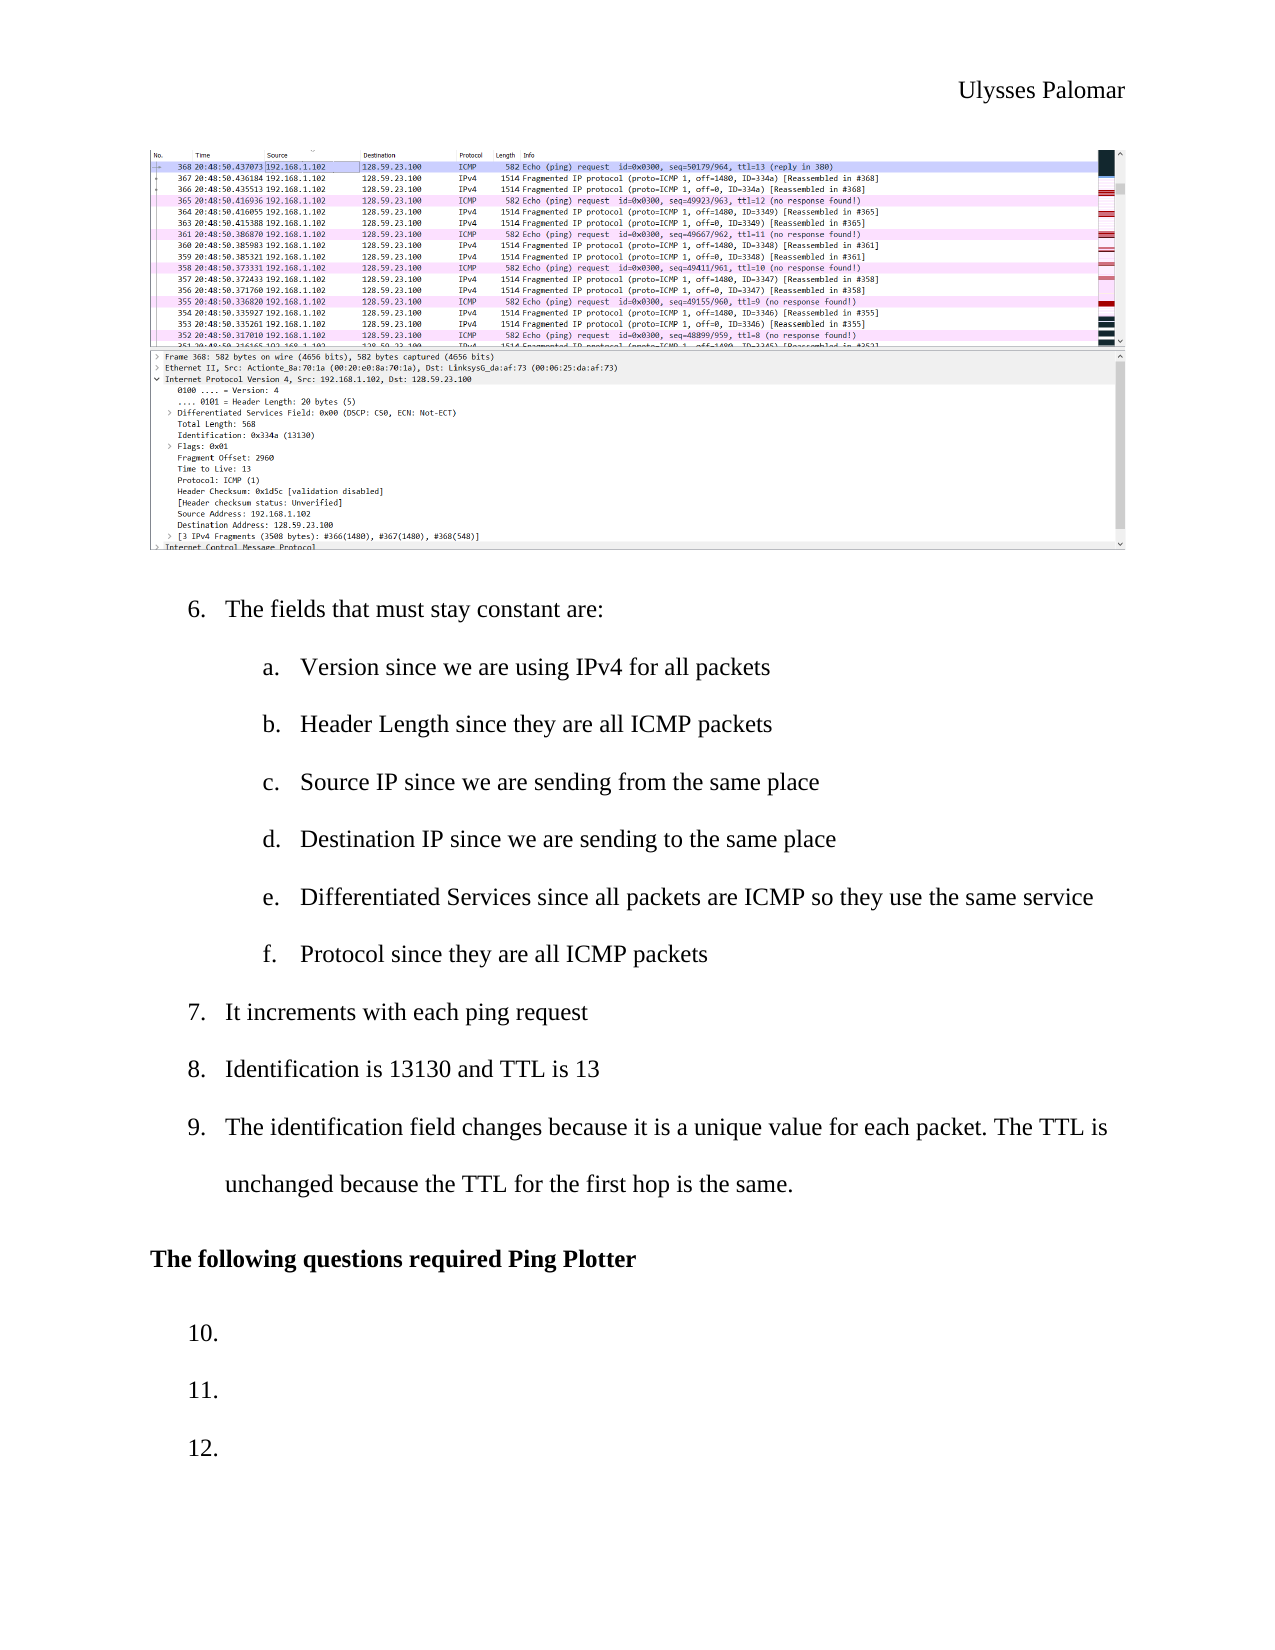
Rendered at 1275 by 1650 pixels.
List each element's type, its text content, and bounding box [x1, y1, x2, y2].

picture [150, 150, 1125, 550]
text The following questions required Ping Plotter [150, 1244, 1125, 1272]
list Differentiated Services since all packets are ICMP so they use the same service [262, 882, 1125, 911]
list The identification field changes because it is a unique value for each packet. The TTL is unchanged because the TTL for the first hop is the same. [187, 1112, 1125, 1198]
list Header Length since they are all ICMP packets [262, 709, 1125, 738]
list Destination IP since we are sending to the same place [262, 824, 1125, 853]
list Protocol since they are all ICMP packets [262, 939, 1125, 968]
list Version since we are using IPv4 for all packets [262, 652, 1125, 681]
list Source IP since we are sending from the same place [262, 767, 1125, 796]
list It increments with each ping request [187, 997, 1125, 1026]
list The fields that must stay constant are: [187, 594, 1125, 623]
list Identification is 13130 and TTL is 13 [187, 1054, 1125, 1083]
